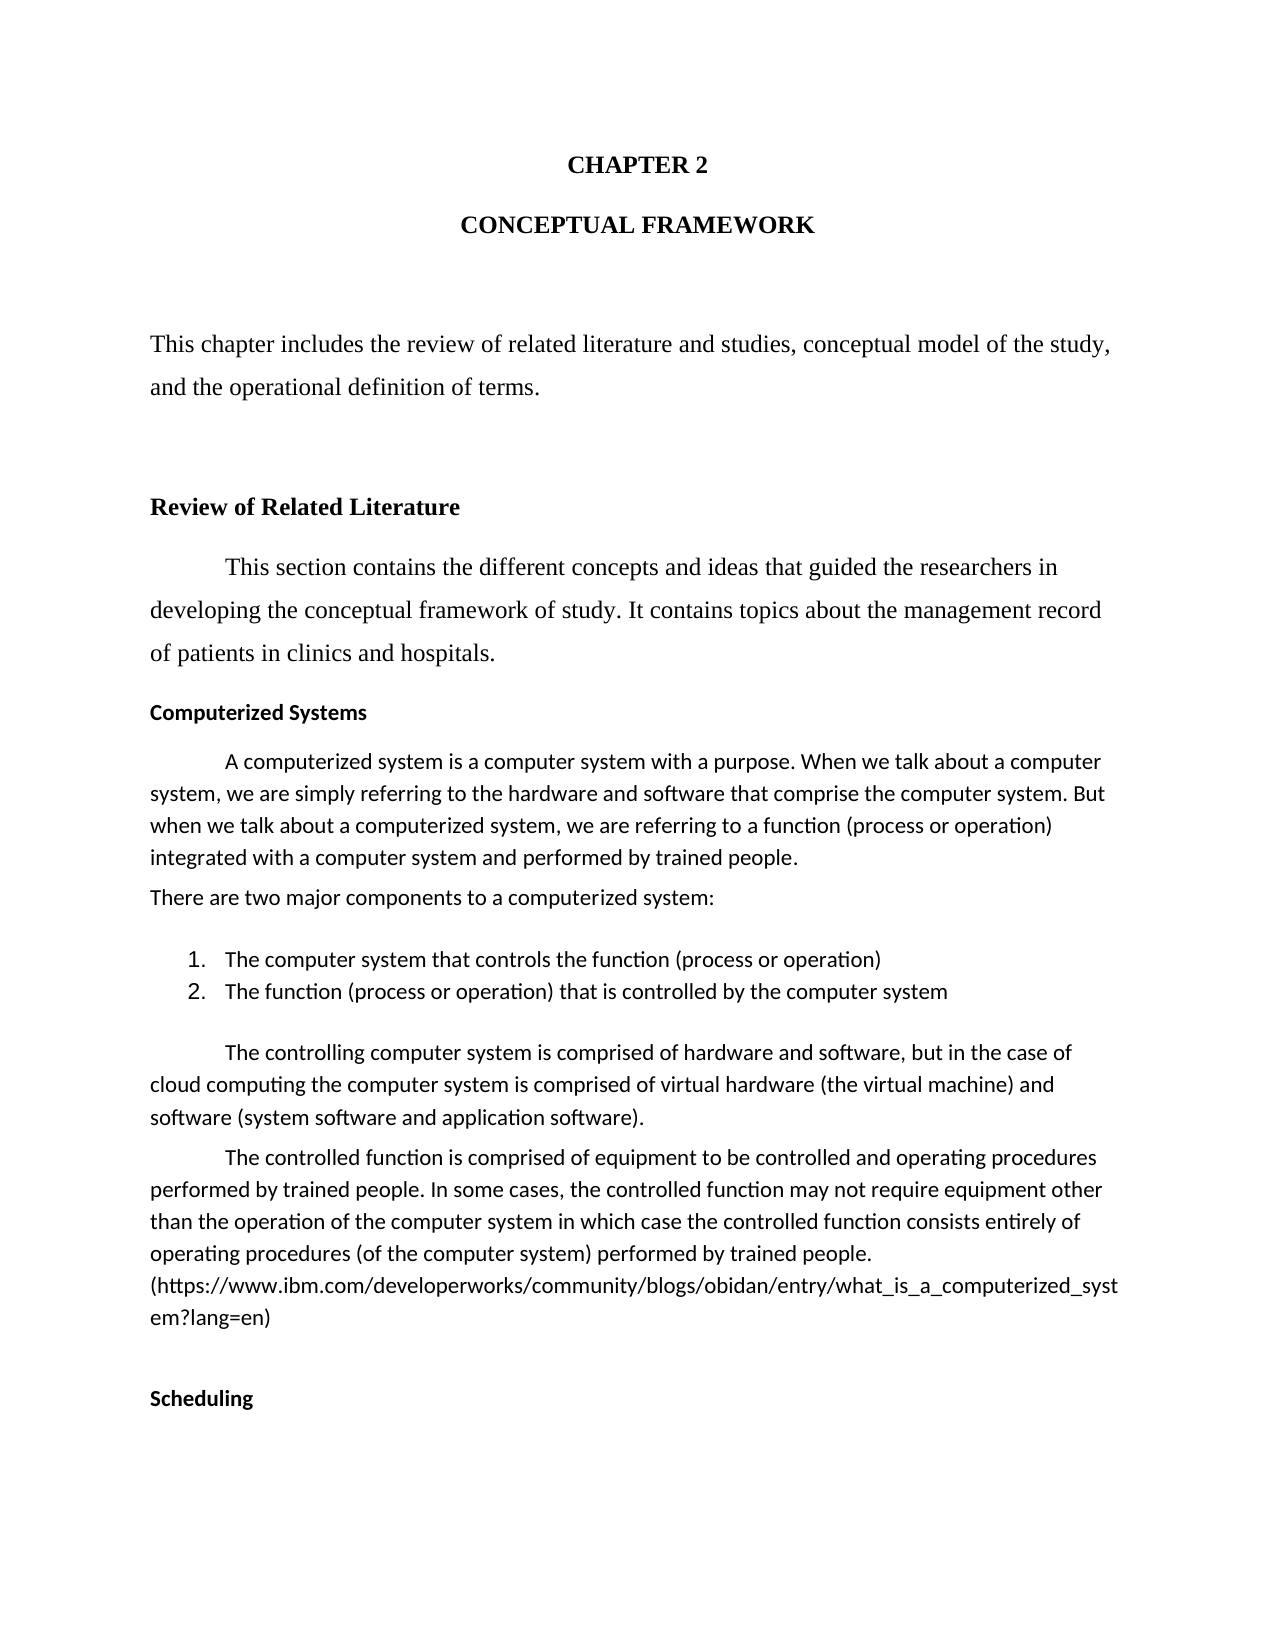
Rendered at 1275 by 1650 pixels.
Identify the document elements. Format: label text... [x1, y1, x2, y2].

text CHAPTER 2 [150, 150, 1125, 179]
text The controlling computer system is comprised of hardware and software, but in the case of cloud computing the computer system is comprised of virtual hardware (the virtual machine) and software (system software and application software). [150, 1038, 1125, 1131]
text Review of Related Literature [150, 492, 1125, 521]
text This section contains the different concepts and ideas that guided the researchers in developing the conceptual framework of study. It contains topics about the management record of patients in clinics and hospitals. [150, 552, 1125, 667]
text Scheduling [150, 1384, 1125, 1413]
list The computer system that controls the function (process or operation) [187, 945, 1125, 973]
text This chapter includes the review of related literature and studies, conceptual model of the study, and the operational definition of terms. [150, 329, 1125, 401]
text There are two major components to a computerized system: [150, 883, 1125, 911]
list The function (process or operation) that is controlled by the computer system [187, 977, 1125, 1005]
text A computerized system is a computer system with a purpose. When we talk about a computer system, we are simply referring to the hardware and software that comprise the computer system. But when we talk about a computerized system, we are referring to a function (process or operation) integrated with a computer system and performed by trained people. [150, 747, 1125, 871]
text The controlled function is comprised of equipment to be controlled and operating procedures performed by trained people. In some cases, the controlled function may not require equipment other than the operation of the computer system in which case the controlled function consists entirely of operating procedures (of the computer system) performed by trained people. (https://www.ibm.com/developerworks/community/blogs/obidan/entry/what_is_a_computerized_system?lang=en) [150, 1143, 1125, 1332]
text Computerized Systems [150, 698, 1125, 726]
text CONCEPTUAL FRAMEWORK [150, 210, 1125, 238]
